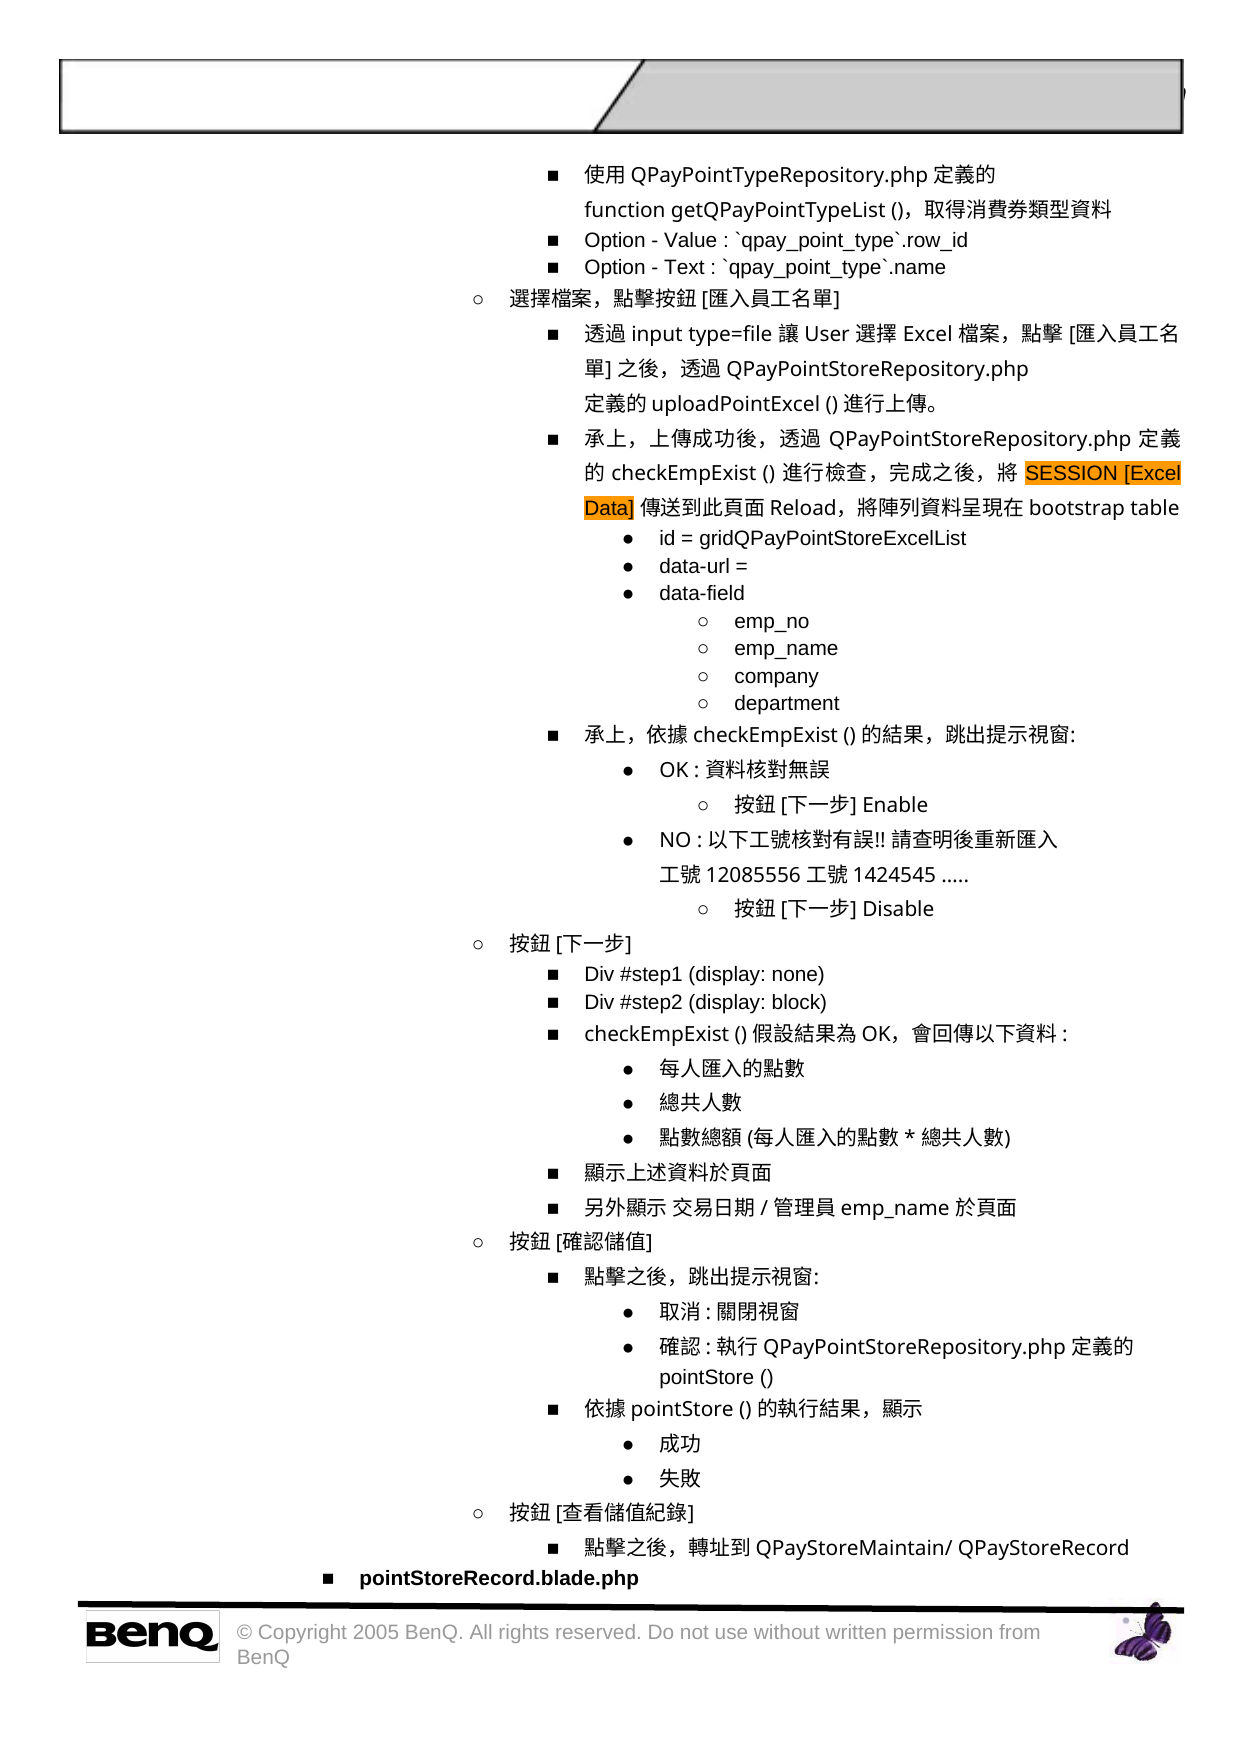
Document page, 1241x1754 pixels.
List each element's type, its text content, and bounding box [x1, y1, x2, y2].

list company [697, 664, 1181, 688]
list 確認 : 執行 QPayPointStoreRepository.php 定義的 [622, 1330, 1181, 1360]
list 使用 QPayPointTypeRepository.php 定義的 [547, 158, 1181, 188]
list 按鈕 [確認儲值] [472, 1226, 1181, 1256]
list Option - Value : `qpay_point_type`.row_id [547, 228, 1181, 252]
list 按鈕 [查看儲值紀錄] [472, 1496, 1181, 1527]
text 工號 12085556 工號 1424545 ….. [659, 858, 1181, 888]
list 按鈕 [下一步] [472, 927, 1181, 958]
list 點擊之後，轉址到 QPayStoreMaintain/ QPayStoreRecord [547, 1531, 1181, 1562]
list 取消 : 關閉視窗 [622, 1295, 1181, 1326]
list Div #step2 (display: block) [547, 990, 1181, 1014]
picture [59, 59, 1184, 134]
list Option - Text : `qpay_point_type`.name [547, 255, 1181, 279]
list 按鈕 [下一步] Enable [697, 788, 1181, 818]
list 按鈕 [下一步] Disable [697, 893, 1181, 923]
list 點擊之後，跳出提示視窗: [547, 1260, 1181, 1291]
picture [77, 1607, 228, 1666]
text function getQPayPointTypeList ()，取得消費券類型資料 [584, 193, 1181, 223]
list 點數總額 (每人匯入的點數 * 總共人數) [622, 1121, 1181, 1152]
list emp_no [697, 609, 1181, 633]
list 選擇檔案，點擊按鈕 [匯入員工名單] [472, 283, 1181, 313]
list data-url = [622, 554, 1181, 578]
list checkEmpExist () 假設結果為 OK，會回傳以下資料 : [547, 1017, 1181, 1047]
list 另外顯示 交易日期 / 管理員 emp_name 於頁面 [547, 1191, 1181, 1221]
text pointStore () [659, 1365, 1181, 1389]
list 顯示上述資料於頁面 [547, 1156, 1181, 1186]
list 依據 pointStore () 的執行結果，顯示 [547, 1392, 1181, 1423]
list 失敗 [622, 1462, 1181, 1492]
picture [1109, 1598, 1183, 1607]
list 總共人數 [622, 1087, 1181, 1117]
list 透過 input type=file 讓 User 選擇 Excel 檔案，點擊 [匯入員工名單] 之後，透過 QPayPointStoreRepository.php [547, 317, 1181, 382]
picture [1109, 1614, 1183, 1664]
list 成功 [622, 1427, 1181, 1457]
list department [697, 691, 1181, 715]
list emp_name [697, 636, 1181, 660]
list Div #step1 (display: none) [547, 962, 1181, 986]
list NO : 以下工號核對有誤!! 請查明後重新匯入 [622, 823, 1181, 853]
list 每人匯入的點數 [622, 1052, 1181, 1082]
list data-field [622, 581, 1181, 605]
text 定義的 uploadPointExcel () 進行上傳。 [584, 387, 1181, 417]
list pointStoreRecord.blade.php [322, 1566, 1181, 1590]
list OK : 資料核對無誤 [622, 753, 1181, 784]
list id = gridQPayPointStoreExcelList [622, 526, 1181, 550]
list 承上，上傳成功後，透過 QPayPointStoreRepository.php 定義的 checkEmpExist () 進行檢查，完成之後，將 SESSION [Excel Data] 傳送到此頁面 Reload，將陣列資料呈現在 bootstrap table [547, 422, 1181, 522]
list 承上，依據 checkEmpExist () 的結果，跳出提示視窗: [547, 719, 1181, 749]
